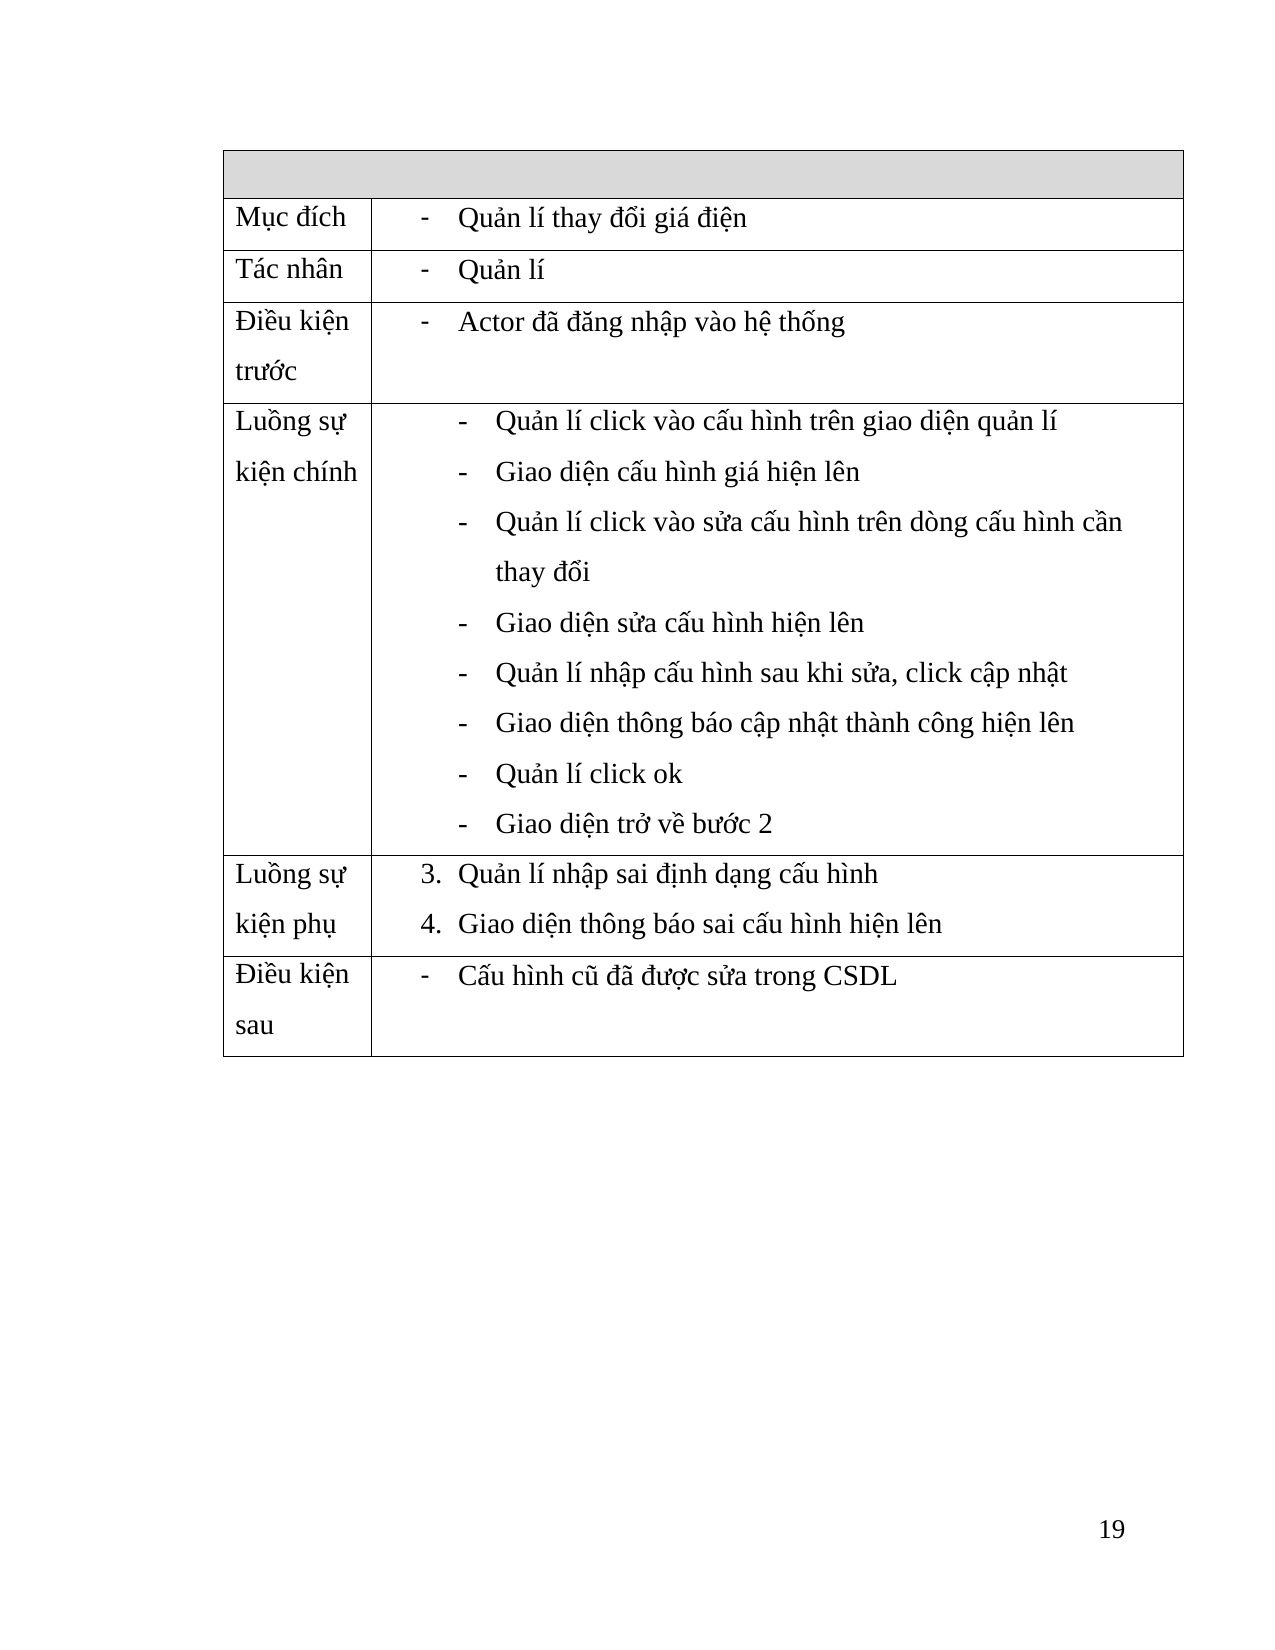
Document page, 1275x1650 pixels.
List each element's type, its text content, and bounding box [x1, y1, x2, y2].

table_cell Quản lí click vào cấu hình trên giao diện quản lí Giao diện cấu hình giá hiện lên Quản lí click vào sửa cấu hình trên dòng cấu hình cần thay đổi Giao diện sửa cấu hình hiện lên Quản lí nhập cấu hình sau khi sửa, click cập nhật Giao diện thông báo cập nhật thành công hiện lên Quản lí click ok Giao diện trở về bước 2 [372, 404, 1183, 855]
table_cell Điều kiện trước [224, 303, 371, 402]
table_cell Actor đã đăng nhập vào hệ thống [372, 303, 1183, 402]
table_cell Quản lí nhập sai định dạng cấu hình Giao diện thông báo sai cấu hình hiện lên [372, 856, 1183, 956]
table_cell Cấu hình cũ đã được sửa trong CSDL [372, 957, 1183, 1056]
table_cell Tác nhân [224, 251, 371, 302]
table_cell Mục đích [224, 199, 371, 250]
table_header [224, 151, 1183, 198]
table_cell Quản lí [372, 251, 1183, 302]
table_cell Quản lí thay đổi giá điện [372, 199, 1183, 250]
table_cell Luồng sự kiện phụ [224, 856, 371, 956]
table_cell Luồng sự kiện chính [224, 404, 371, 855]
table_cell Điều kiện sau [224, 957, 371, 1056]
